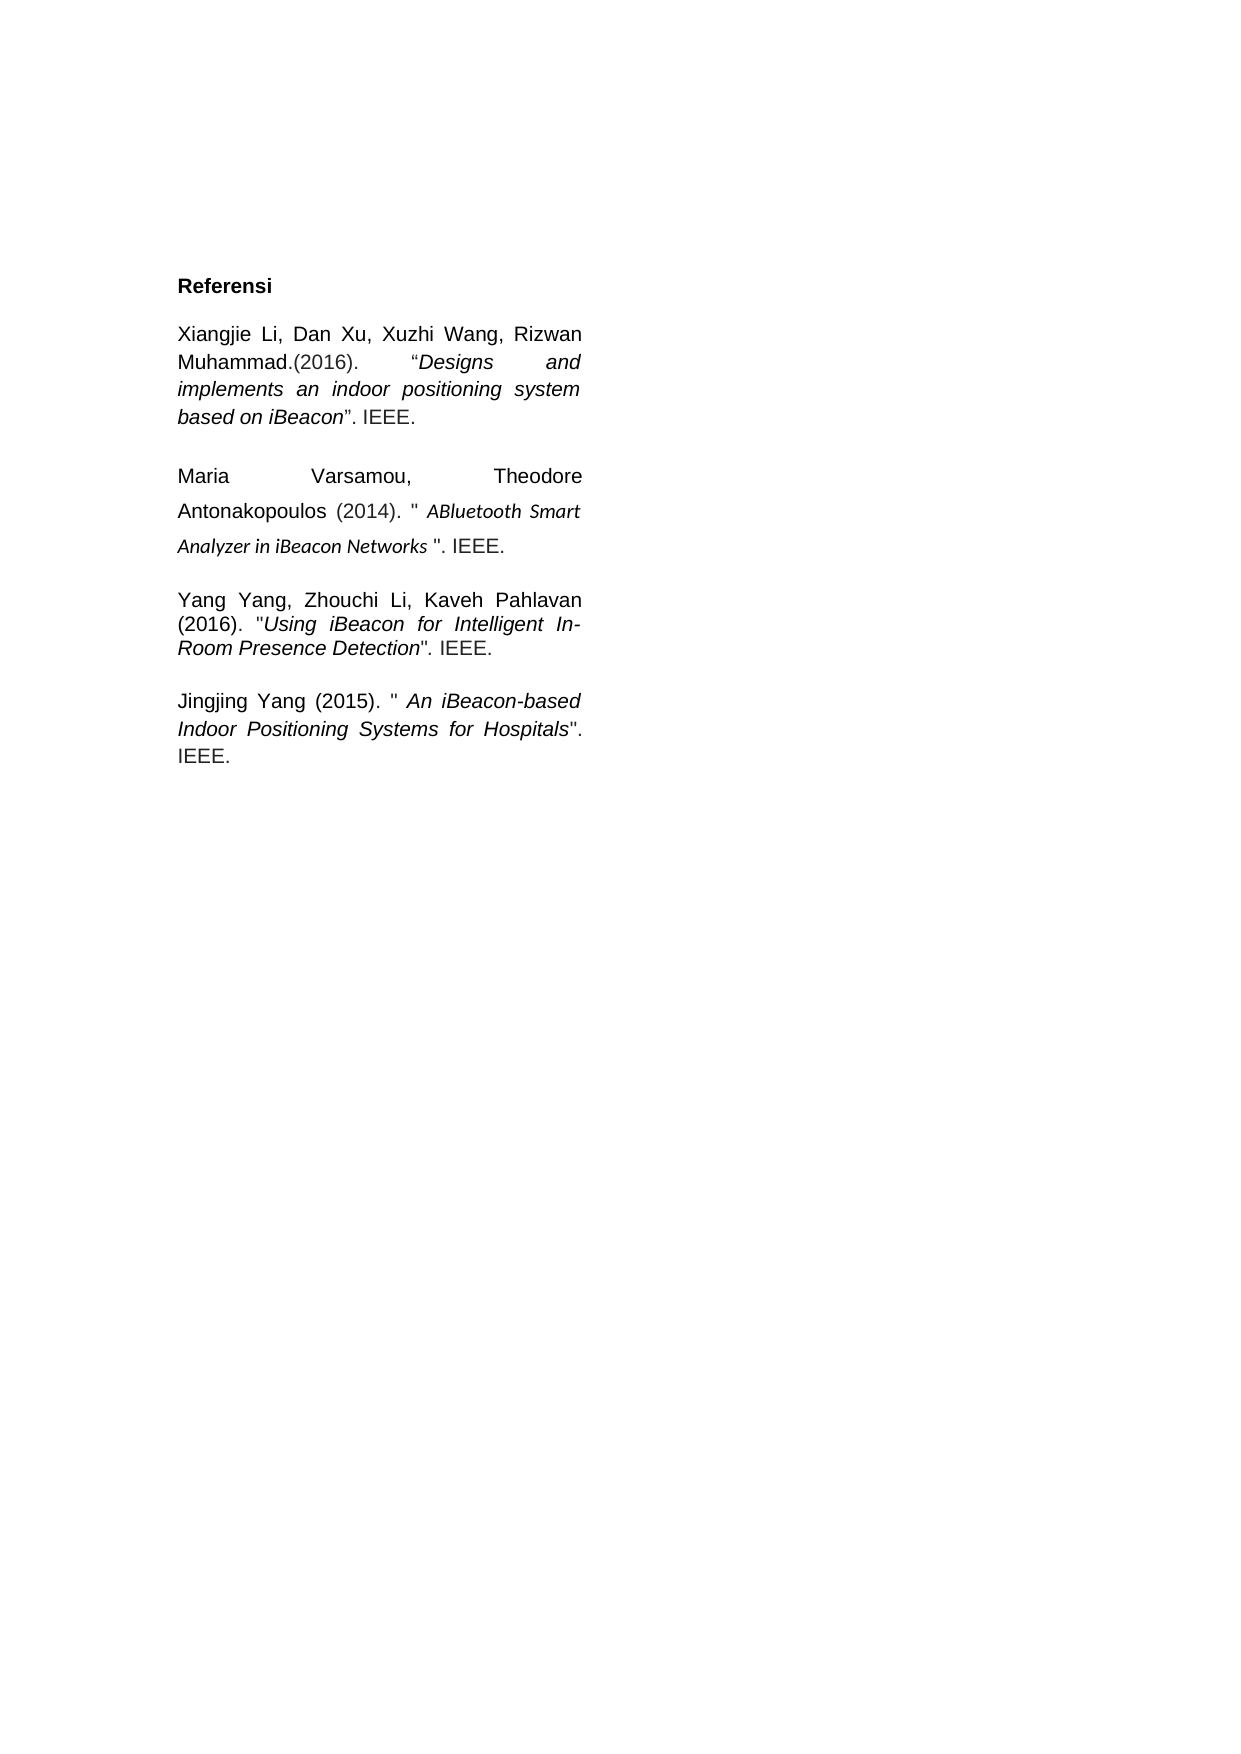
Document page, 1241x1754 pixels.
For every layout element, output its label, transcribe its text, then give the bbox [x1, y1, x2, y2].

text Jingjing Yang (2015). " An iBeacon-based Indoor Positioning Systems for Hospitals". IEEE. [177, 689, 583, 768]
text Maria Varsamou, Theodore Antonakopoulos (2014). " ABluetooth Smart Analyzer in iBeacon Networks ". IEEE. [177, 453, 583, 559]
text Referensi [177, 274, 583, 298]
text Xiangjie Li, Dan Xu, Xuzhi Wang, Rizwan Muhammad.(2016). “Designs and implements an indoor positioning system based on iBeacon”. IEEE. [177, 322, 583, 428]
text Yang Yang, Zhouchi Li, Kaveh Pahlavan (2016). "Using iBeacon for Intelligent In-Room Presence Detection". IEEE. [177, 588, 583, 660]
